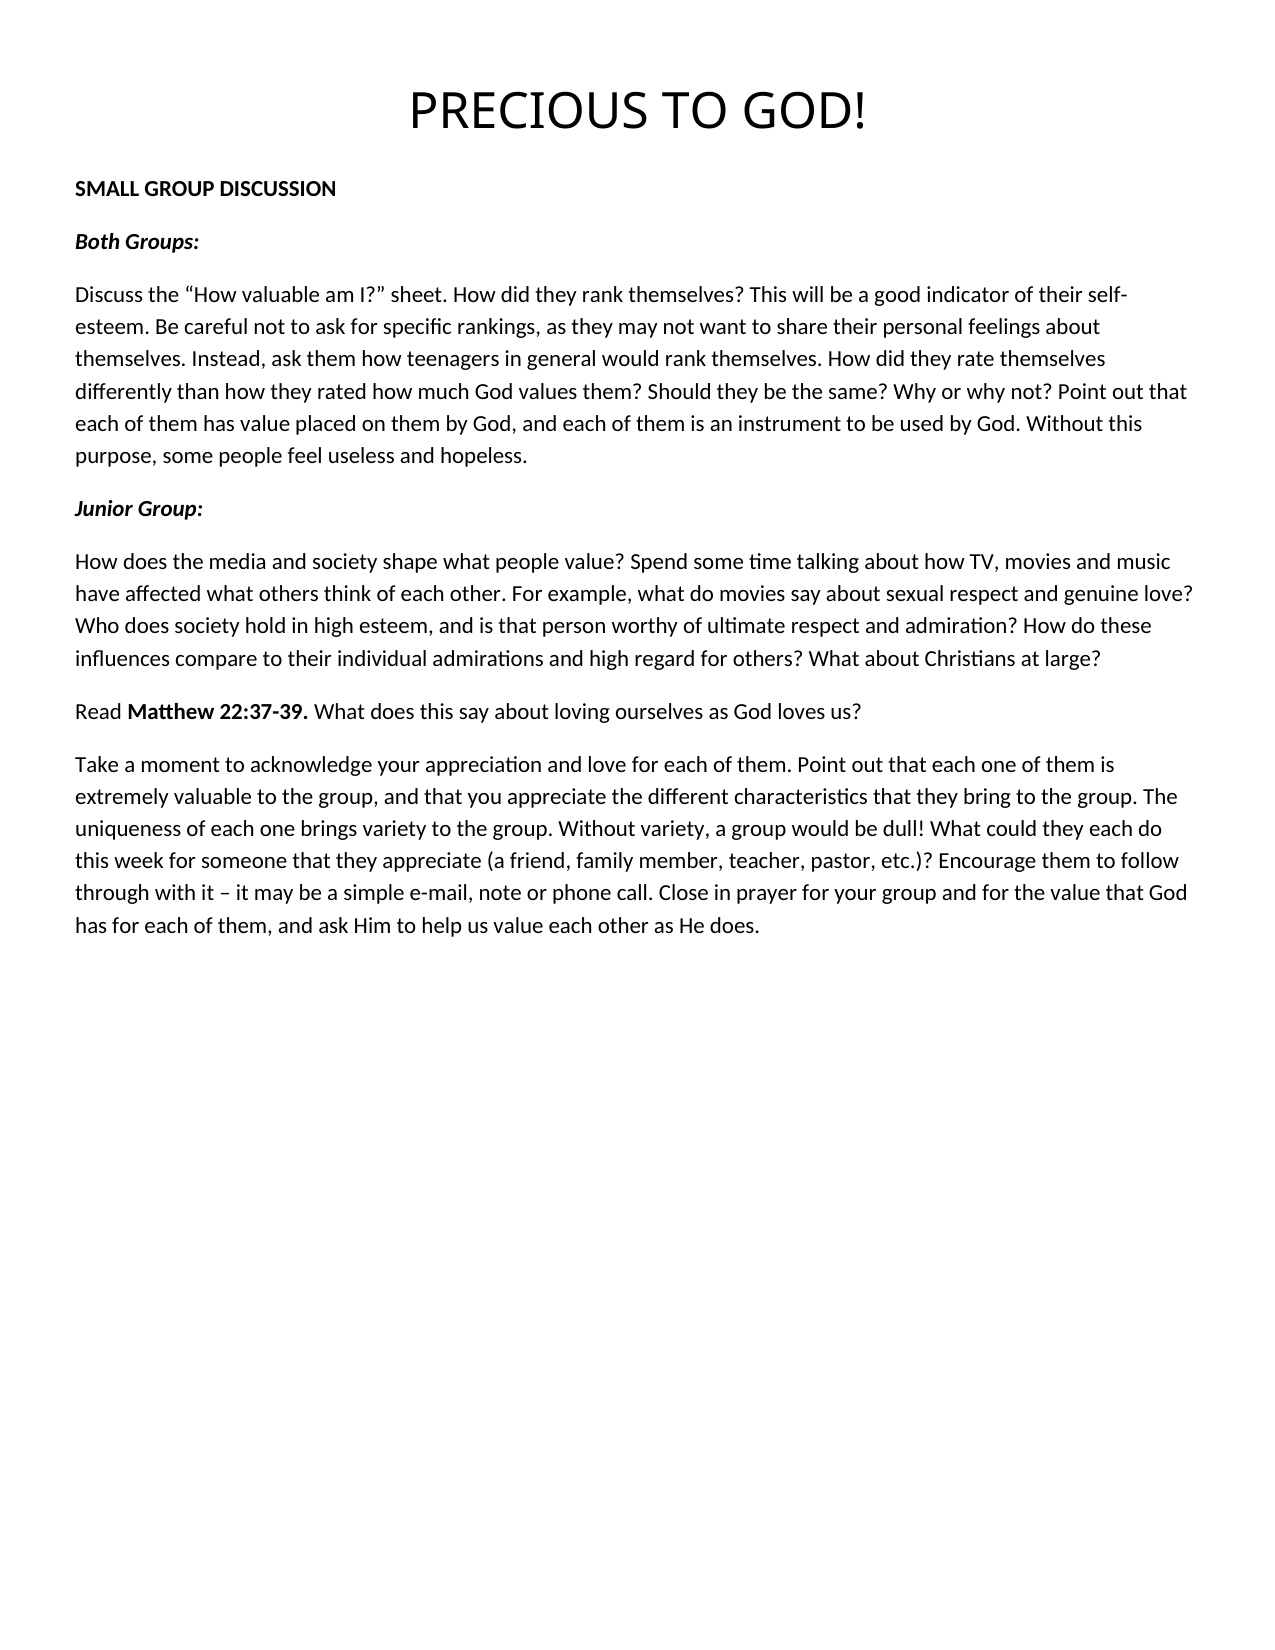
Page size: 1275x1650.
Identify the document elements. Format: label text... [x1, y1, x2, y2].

text Junior Group: [75, 494, 1200, 522]
text Read Matthew 22:37-39. What does this say about loving ourselves as God loves us? [75, 697, 1200, 725]
text SMALL GROUP DISCUSSION [75, 174, 1200, 202]
text Take a moment to acknowledge your appreciation and love for each of them. Point out that each one of them is extremely valuable to the group, and that you appreciate the different characteristics that they bring to the group. The uniqueness of each one brings variety to the group. Without variety, a group would be dull! What could they each do this week for someone that they appreciate (a friend, family member, teacher, pastor, etc.)? Encourage them to follow through with it – it may be a simple e-mail, note or phone call. Close in prayer for your group and for the value that God has for each of them, and ask Him to help us value each other as He does. [75, 750, 1200, 939]
text PRECIOUS TO GOD! [75, 75, 1200, 143]
text Discuss the “How valuable am I?” sheet. How did they rank themselves? This will be a good indicator of their self-esteem. Be careful not to ask for specific rankings, as they may not want to share their personal feelings about themselves. Instead, ask them how teenagers in general would rank themselves. How did they rate themselves differently than how they rated how much God values them? Should they be the same? Why or why not? Point out that each of them has value placed on them by God, and each of them is an instrument to be used by God. Without this purpose, some people feel useless and hopeless. [75, 280, 1200, 469]
text Both Groups: [75, 227, 1200, 255]
text How does the media and society shape what people value? Spend some time talking about how TV, movies and music have affected what others think of each other. For example, what do movies say about sexual respect and genuine love? Who does society hold in high esteem, and is that person worthy of ultimate respect and admiration? How do these influences compare to their individual admirations and high regard for others? What about Christians at large? [75, 547, 1200, 672]
